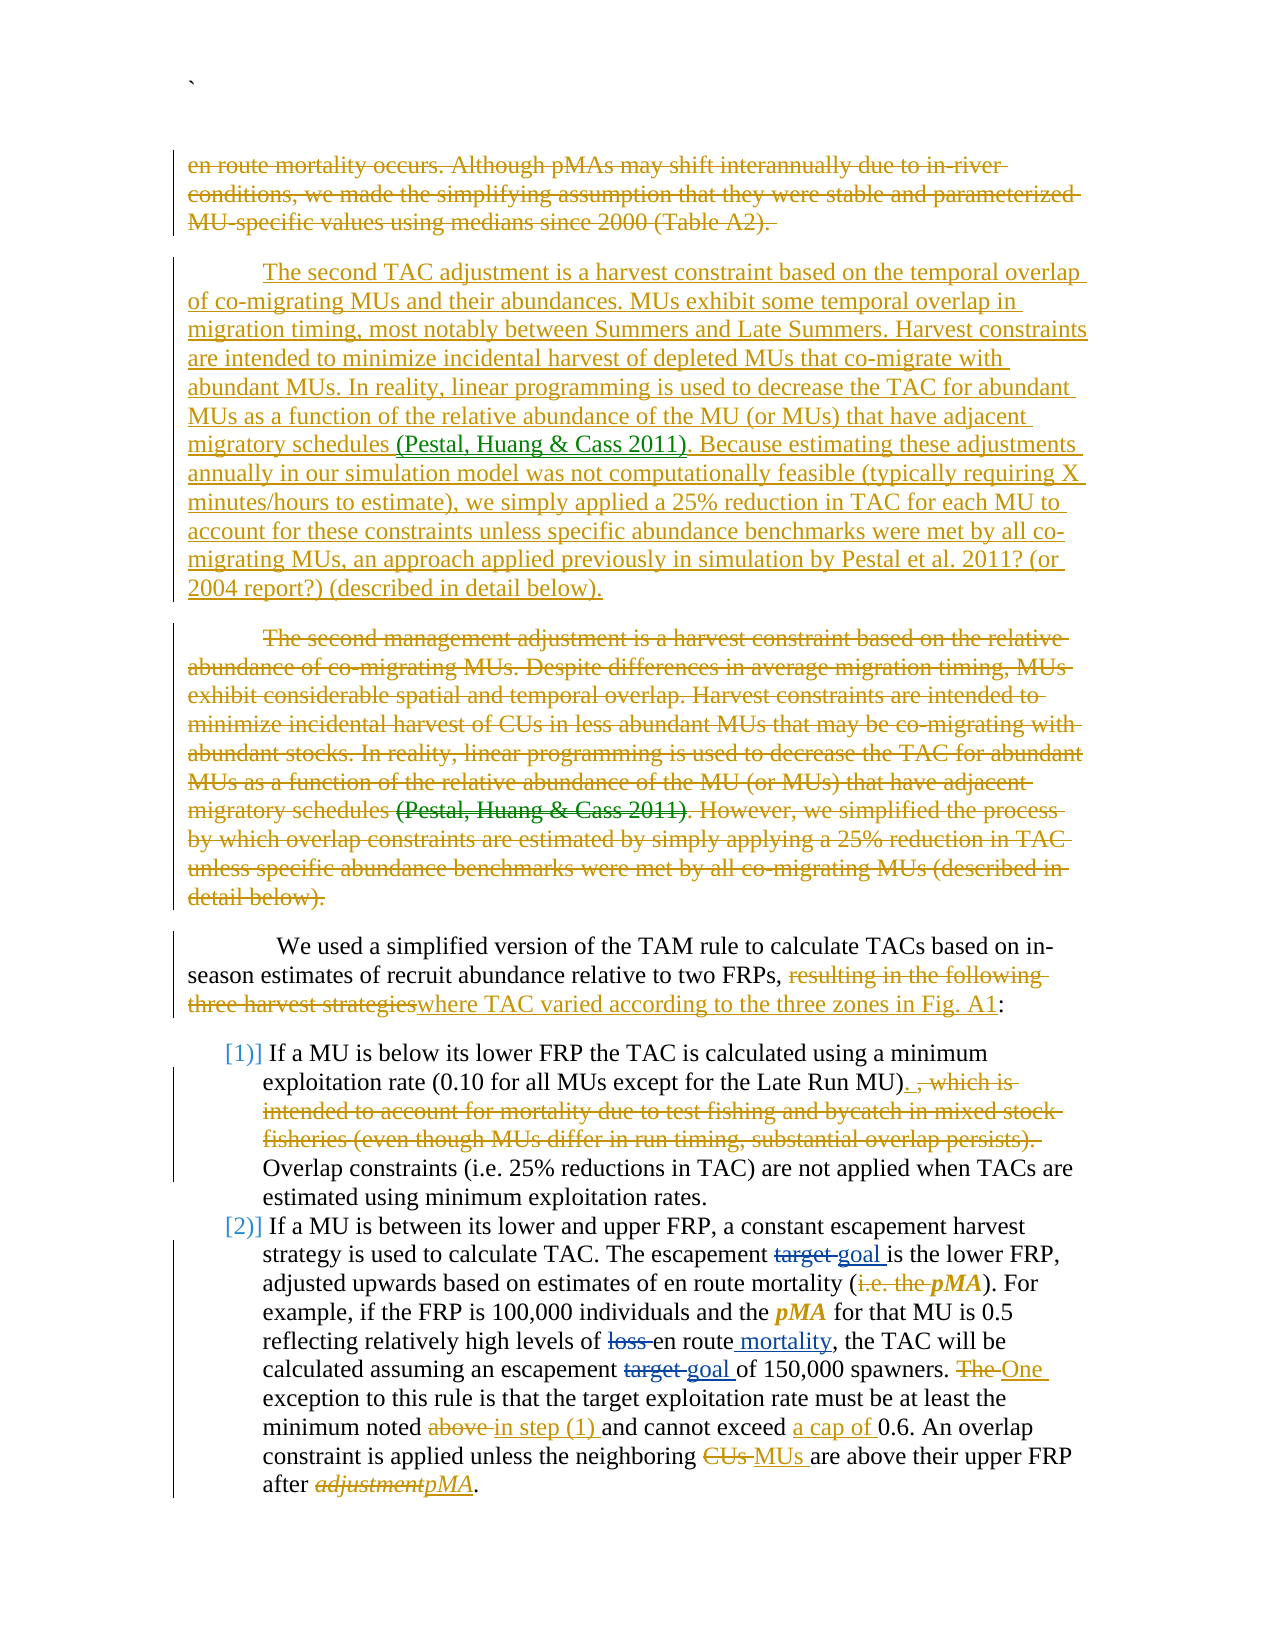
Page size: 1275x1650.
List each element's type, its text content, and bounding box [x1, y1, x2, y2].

list If a MU is below its lower FRP the TAC is calculated using a minimum exploitation rate (0.10 for all MUs except for the Late Run MU)Overlap constraints (i.e. 25% reductions in TAC) are not applied when TACs are estimated using minimum exploitation rates. [225, 1038, 1087, 1211]
list If a MU is between its lower and upper FRP, a constant escapement harvest strategy is used to calculate TAC. The escapement is the lower FRP, adjusted upwards based on estimates of en route mortality (pMA). For example, if the FRP is 100,000 individuals and the pMA for that MU is 0.5 reflecting relatively high levels of en route, the TAC will be calculated assuming an escapement of 150,000 spawners. exception to this rule is that the target exploitation rate must be at least the minimum noted and cannot exceed 0.6. An overlap constraint is applied unless the neighboring are above their upper FRP after . [225, 1211, 1087, 1498]
text We used a simplified version of the TAM rule to calculate TACs based on in-season estimates of recruit abundance relative to two FRPs, : [187, 931, 1087, 1017]
